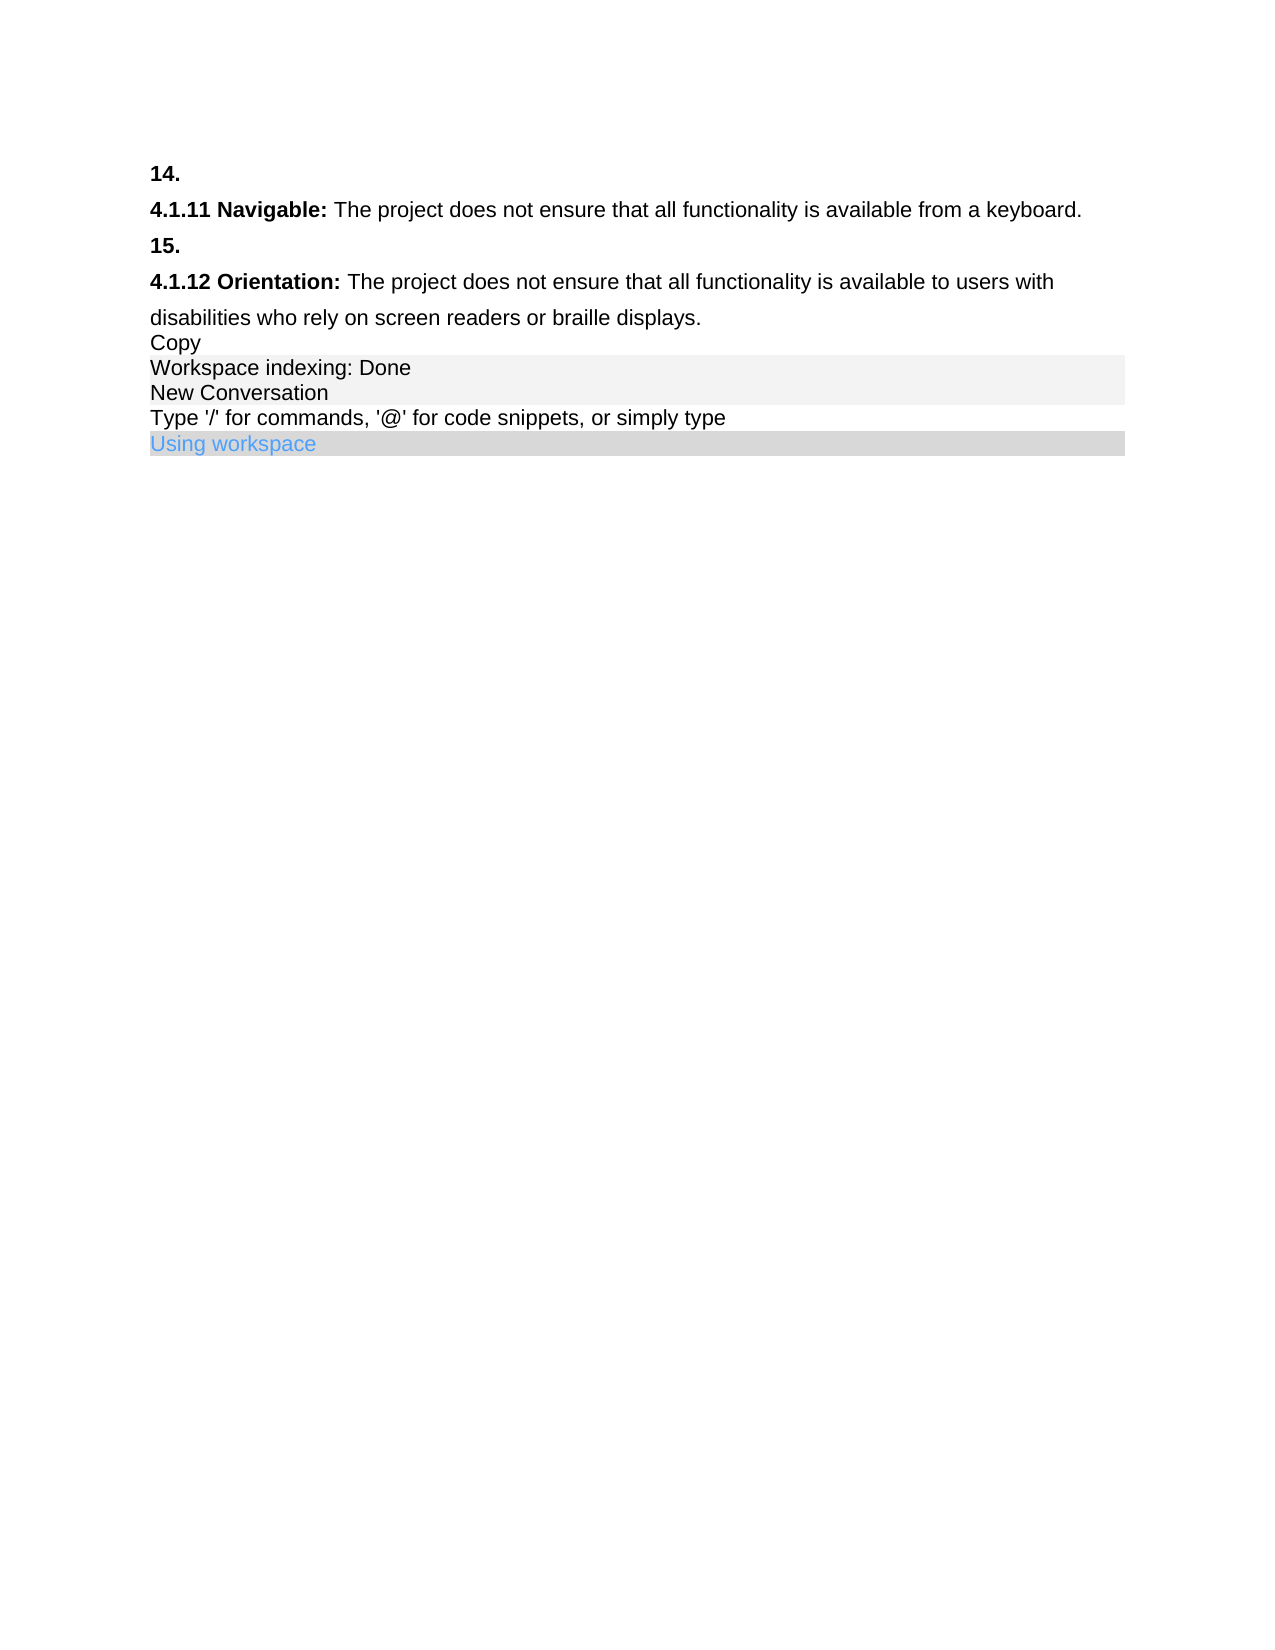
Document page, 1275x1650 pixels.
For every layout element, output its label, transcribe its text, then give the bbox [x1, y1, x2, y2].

text 4.1.11 Navigable: The project does not ensure that all functionality is available from a keyboard. [150, 186, 1125, 222]
text 4.1.12 Orientation: The project does not ensure that all functionality is available to users with disabilities who rely on screen readers or braille displays. [150, 258, 1125, 330]
text 15. [150, 222, 1125, 258]
text 14. [150, 150, 1125, 186]
text Using workspace [150, 431, 1125, 456]
text Copy [150, 330, 1125, 355]
text Type '/' for commands, '@' for code snippets, or simply type [150, 405, 1125, 431]
text Workspace indexing: Done [150, 355, 1125, 380]
text New Conversation [150, 380, 1125, 405]
